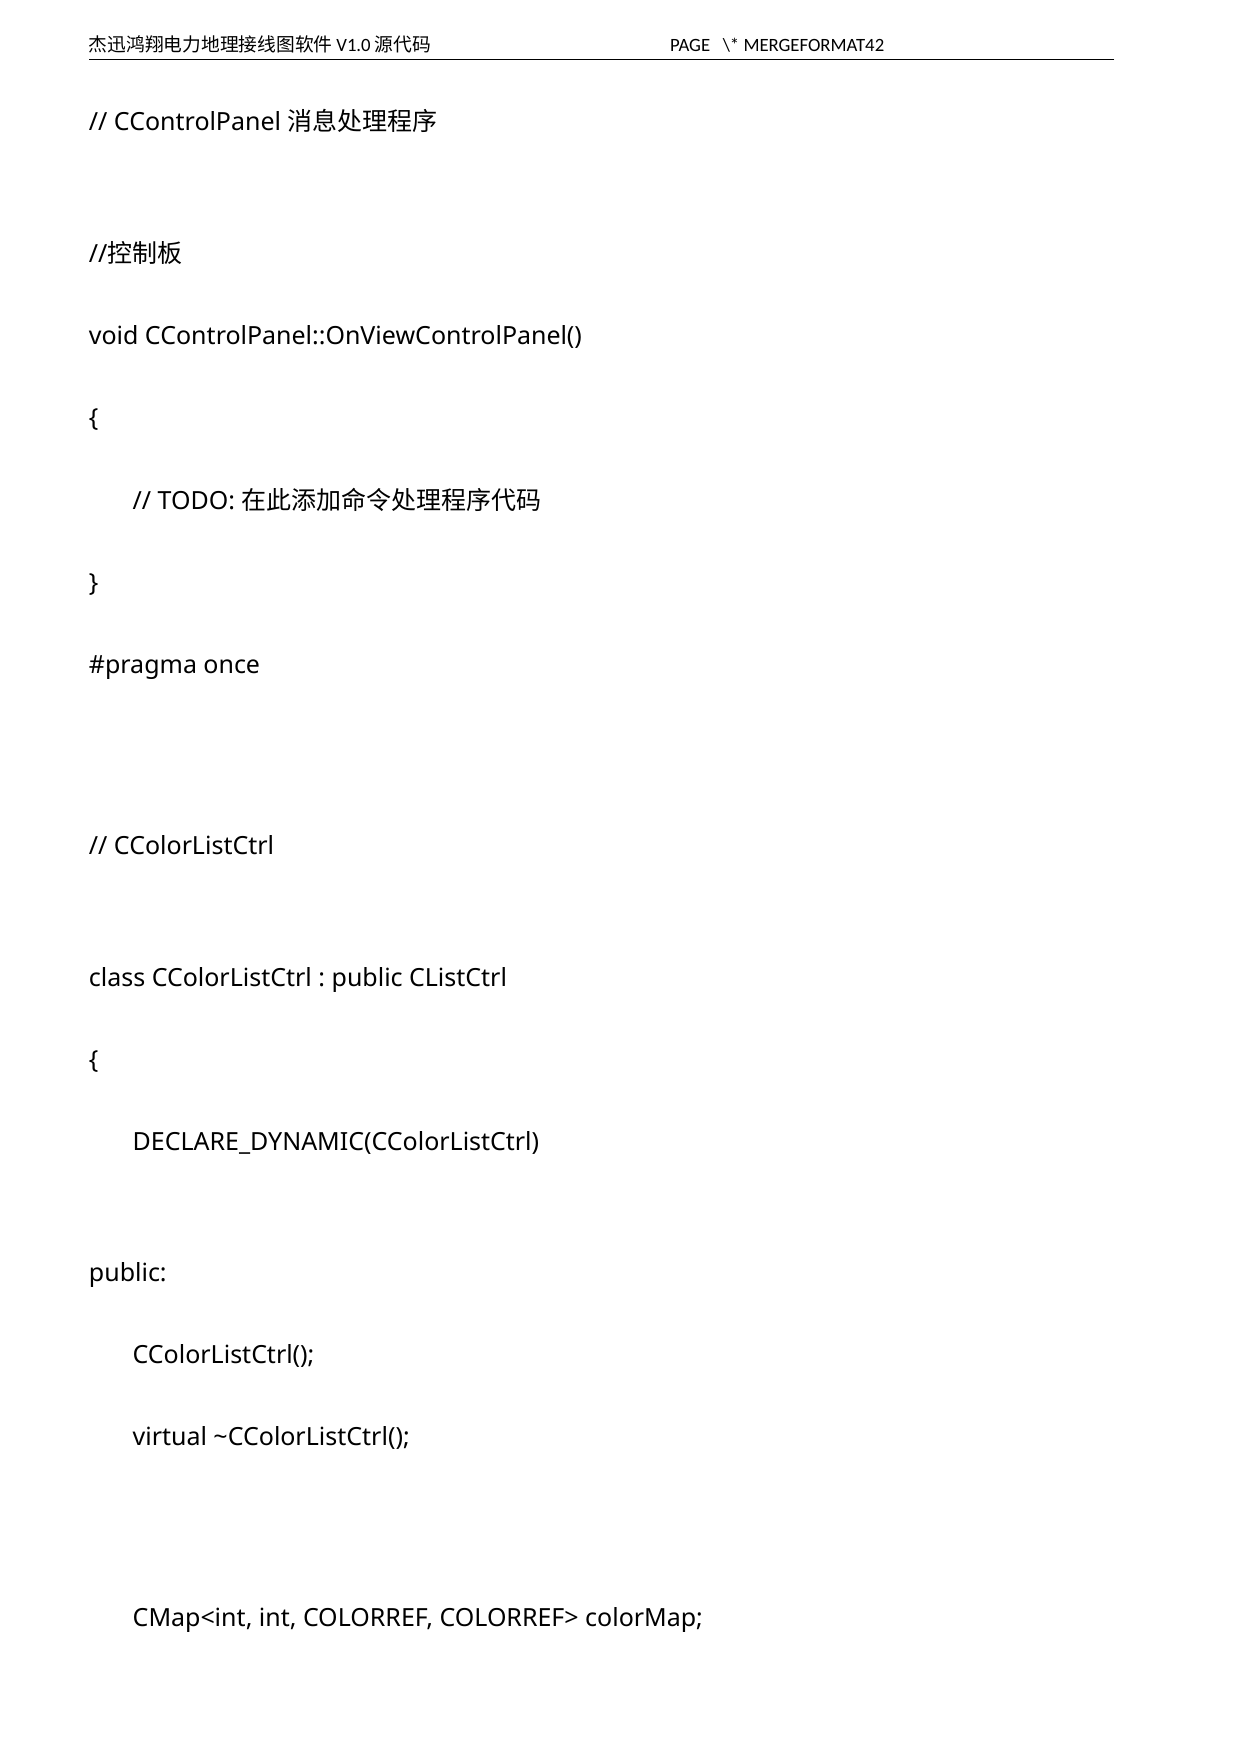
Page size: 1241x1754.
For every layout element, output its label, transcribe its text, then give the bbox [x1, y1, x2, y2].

text { [89, 384, 1152, 449]
text public: [89, 1239, 1152, 1304]
text { [89, 1026, 1152, 1091]
text virtual ~CColorListCtrl(); [89, 1403, 1152, 1468]
text DECLARE_DYNAMIC(CColorListCtrl) [89, 1108, 1152, 1173]
text // CColorListCtrl [89, 812, 1152, 877]
text // TODO: 在此添加命令处理程序代码 [89, 466, 1152, 531]
text CMap<int, int, COLORREF, COLORREF> colorMap; [89, 1584, 1152, 1649]
text class CColorListCtrl : public CListCtrl [89, 944, 1152, 1009]
text CColorListCtrl(); [89, 1321, 1152, 1386]
text //控制板 [89, 219, 1152, 284]
text } [89, 549, 1152, 614]
text void CControlPanel::OnViewControlPanel() [89, 302, 1152, 367]
text #pragma once [89, 632, 1152, 697]
text // CControlPanel 消息处理程序 [89, 87, 1152, 152]
